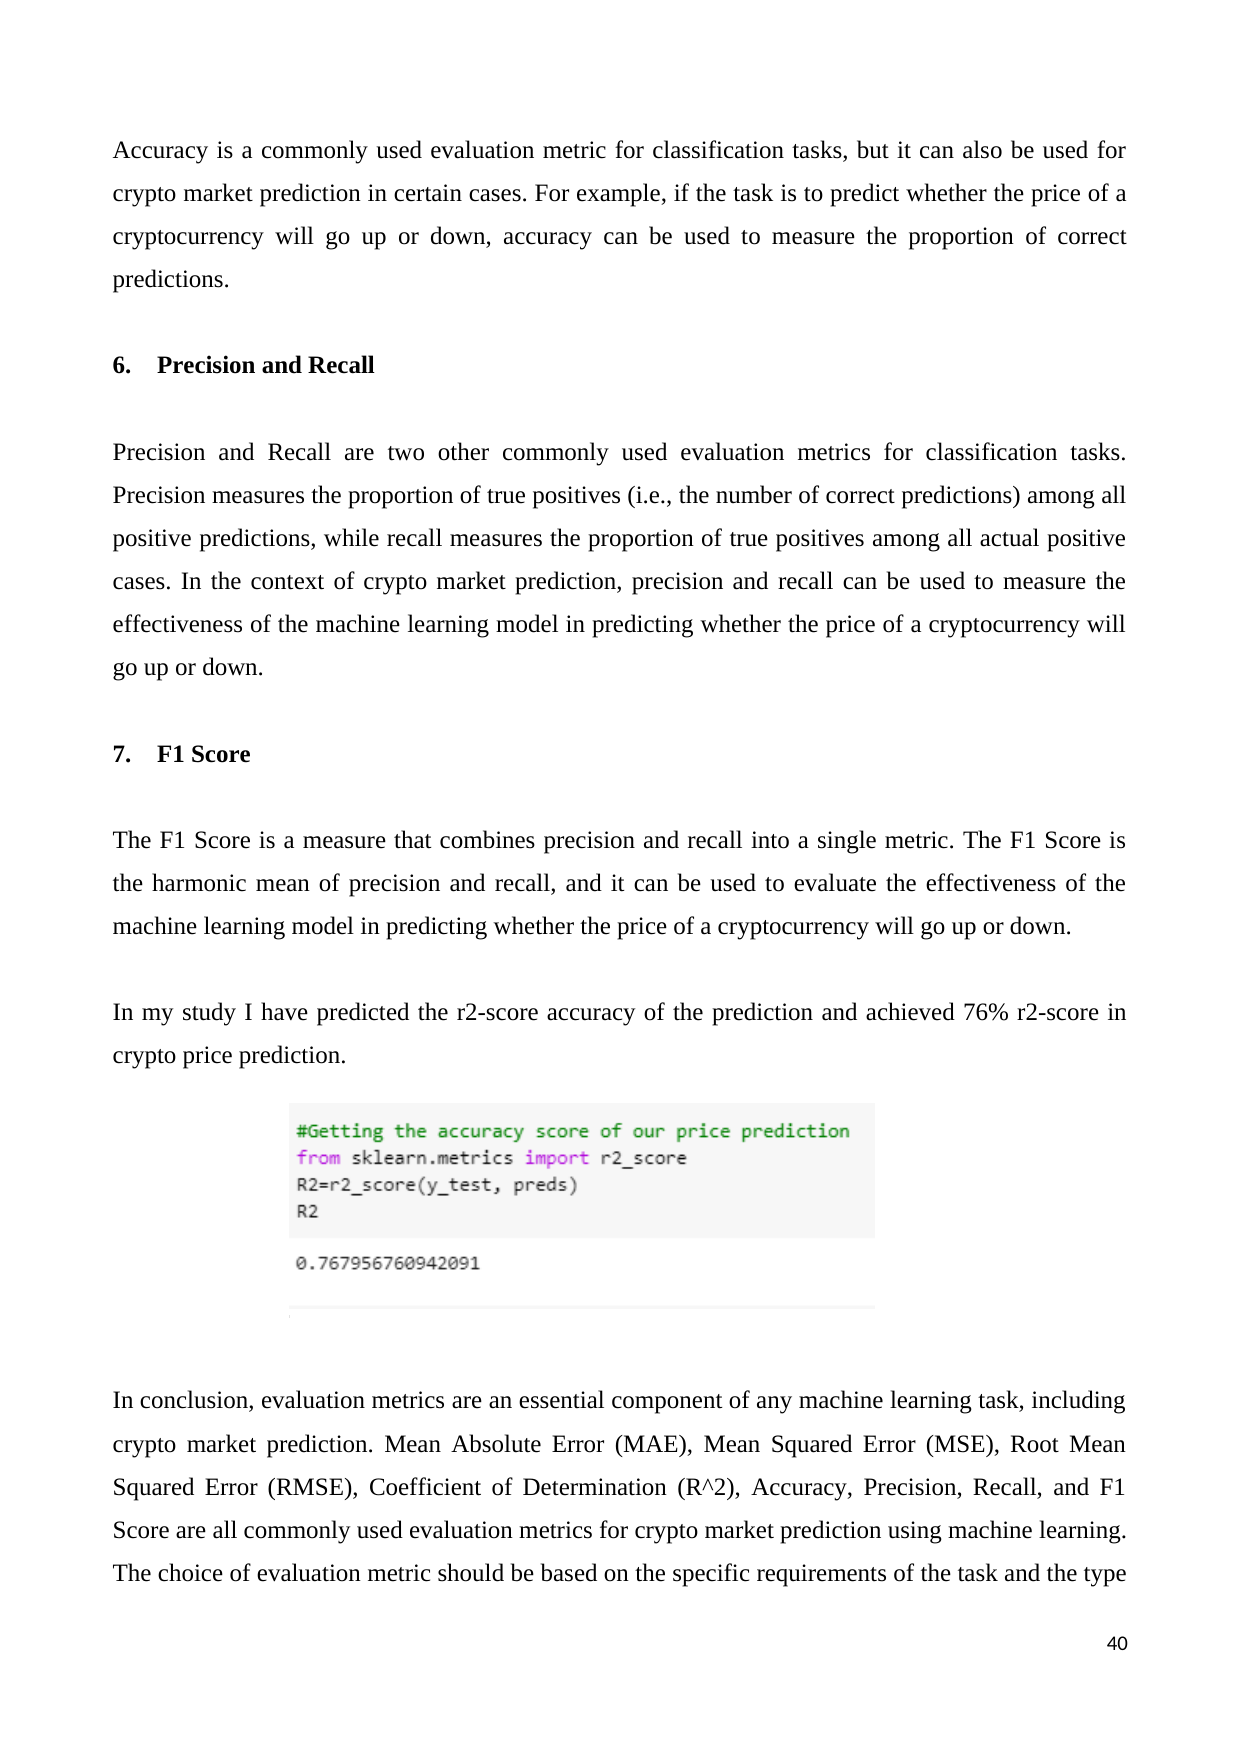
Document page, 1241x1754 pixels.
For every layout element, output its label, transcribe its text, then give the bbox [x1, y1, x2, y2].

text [112, 1386, 1128, 1587]
text The F1 Score is a measure that combines precision and recall into a single metric. The F1 Score is the harmonic mean of precision and recall, and it can be used to evaluate the effectiveness of the machine learning model in predicting whether the price of a cryptocurrency will go up or down. [112, 825, 1128, 940]
text Precision and Recall are two other commonly used evaluation metrics for classification tasks. Precision measures the proportion of true positives (i.e., the number of correct predictions) among all positive predictions, while recall measures the proportion of true positives among all actual positive cases. In the context of crypto market prediction, precision and recall can be used to measure the effectiveness of the machine learning model in predicting whether the price of a cryptocurrency will go up or down. [112, 437, 1128, 681]
list F1 Score [112, 739, 1128, 767]
text In my study I have predicted the r2-score accuracy of the prediction and achieved 76% r2-score in crypto price prediction. [112, 997, 1128, 1069]
picture [289, 1103, 875, 1309]
text Accuracy is a commonly used evaluation metric for classification tasks, but it can also be used for crypto market prediction in certain cases. For example, if the task is to predict whether the price of a cryptocurrency will go up or down, accuracy can be used to measure the proportion of correct predictions. [112, 135, 1128, 293]
list Precision and Recall [112, 351, 1128, 379]
